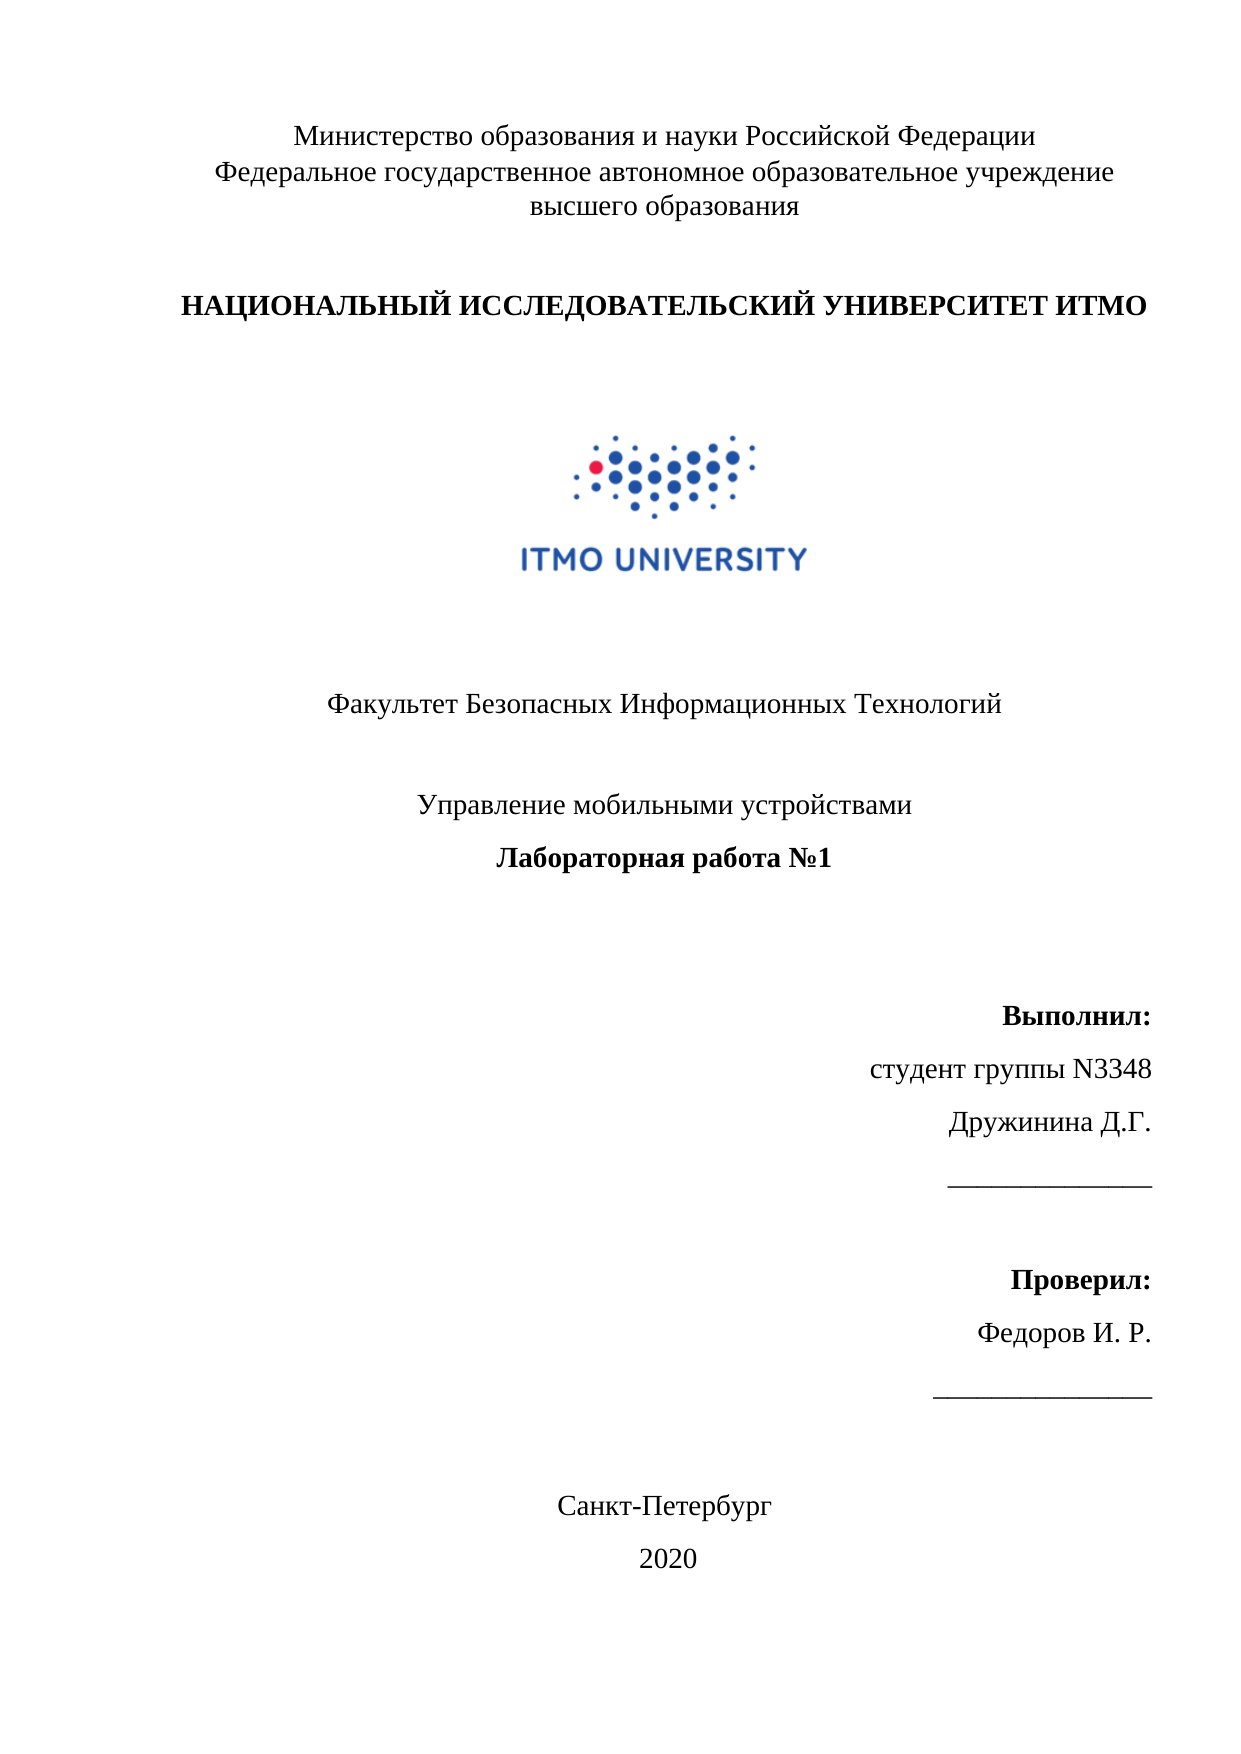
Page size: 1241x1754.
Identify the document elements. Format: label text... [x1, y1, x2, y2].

picture [498, 386, 831, 621]
text Дружинина Д.Г. [177, 1104, 1152, 1138]
text 2020 [177, 1541, 1152, 1574]
text студент группы N3348 [177, 1051, 1152, 1085]
text НАЦИОНАЛЬНЫЙ ИССЛЕДОВАТЕЛЬСКИЙ УНИВЕРСИТЕТ ИТМО [177, 288, 1152, 322]
text Министерство образования и науки Российской Федерации [177, 118, 1152, 152]
text Факультет Безопасных Информационных Технологий [177, 687, 1152, 720]
text Проверил: [177, 1262, 1152, 1296]
text Санкт-Петербург [177, 1488, 1152, 1522]
text Федоров И. Р. [177, 1315, 1152, 1349]
text _______________ [177, 1368, 1152, 1402]
text ______________ [177, 1157, 1152, 1190]
text Управление мобильными устройствами [177, 787, 1152, 821]
text Федеральное государственное автономное образовательное учреждение высшего образования [177, 154, 1152, 221]
text Выполнил: [177, 998, 1152, 1032]
text Лабораторная работа №1 [177, 840, 1152, 873]
